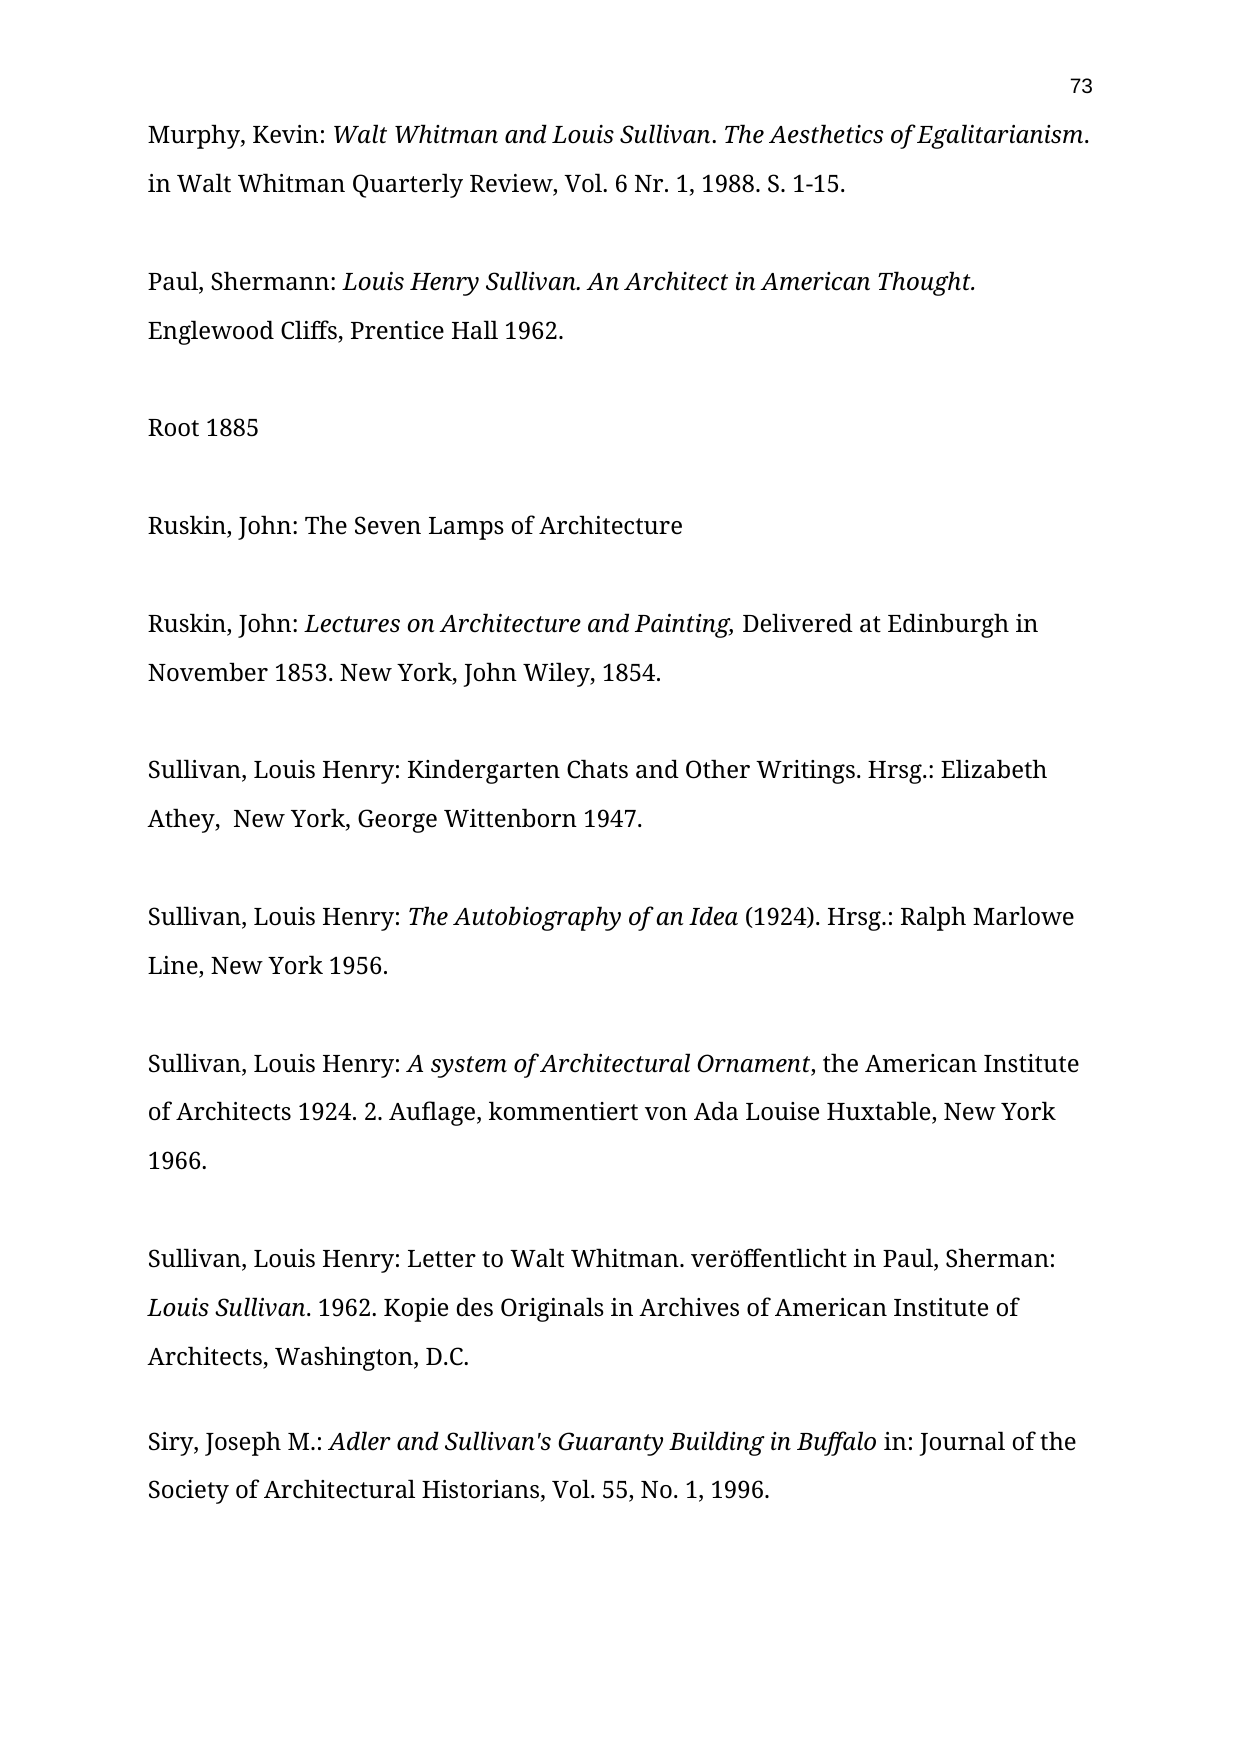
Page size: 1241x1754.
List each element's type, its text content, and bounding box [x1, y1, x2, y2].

text Root 1885 [148, 411, 1093, 444]
text Sullivan, Louis Henry: A system of Architectural Ornament, the American Institute of Architects 1924. 2. Auflage, kommentiert von Ada Louise Huxtable, New York 1966. [148, 1046, 1093, 1177]
text Sullivan, Louis Henry: The Autobiography of an Idea (1924). Hrsg.: Ralph Marlowe Line, New York 1956. [148, 900, 1093, 981]
text Paul, Shermann: Louis Henry Sullivan. An Architect in American Thought. Englewood Cliffs, Prentice Hall 1962. [148, 265, 1093, 346]
text Sullivan, Louis Henry: Kindergarten Chats and Other Writings. Hrsg.: Elizabeth Athey, New York, George Wittenborn 1947. [148, 753, 1093, 835]
text Siry, Joseph M.: Adler and Sullivan's Guaranty Building in Buffalo in: Journal of the Society of Architectural Historians, Vol. 55, No. 1, 1996. [148, 1424, 1093, 1506]
text Sullivan, Louis Henry: Letter to Walt Whitman. veröffentlicht in Paul, Sherman: Louis Sullivan. 1962. Kopie des Originals in Archives of American Institute of Architects, Washington, D.C. [148, 1242, 1093, 1372]
text Ruskin, John: The Seven Lamps of Architecture [148, 509, 1093, 542]
text Ruskin, John: Lectures on Architecture and Painting, Delivered at Edinburgh in November 1853. New York, John Wiley, 1854. [148, 607, 1093, 688]
text Murphy, Kevin: Walt Whitman and Louis Sullivan. The Aesthetics of Egalitarianism. in Walt Whitman Quarterly Review, Vol. 6 Nr. 1, 1988. S. 1-15. [148, 118, 1093, 199]
